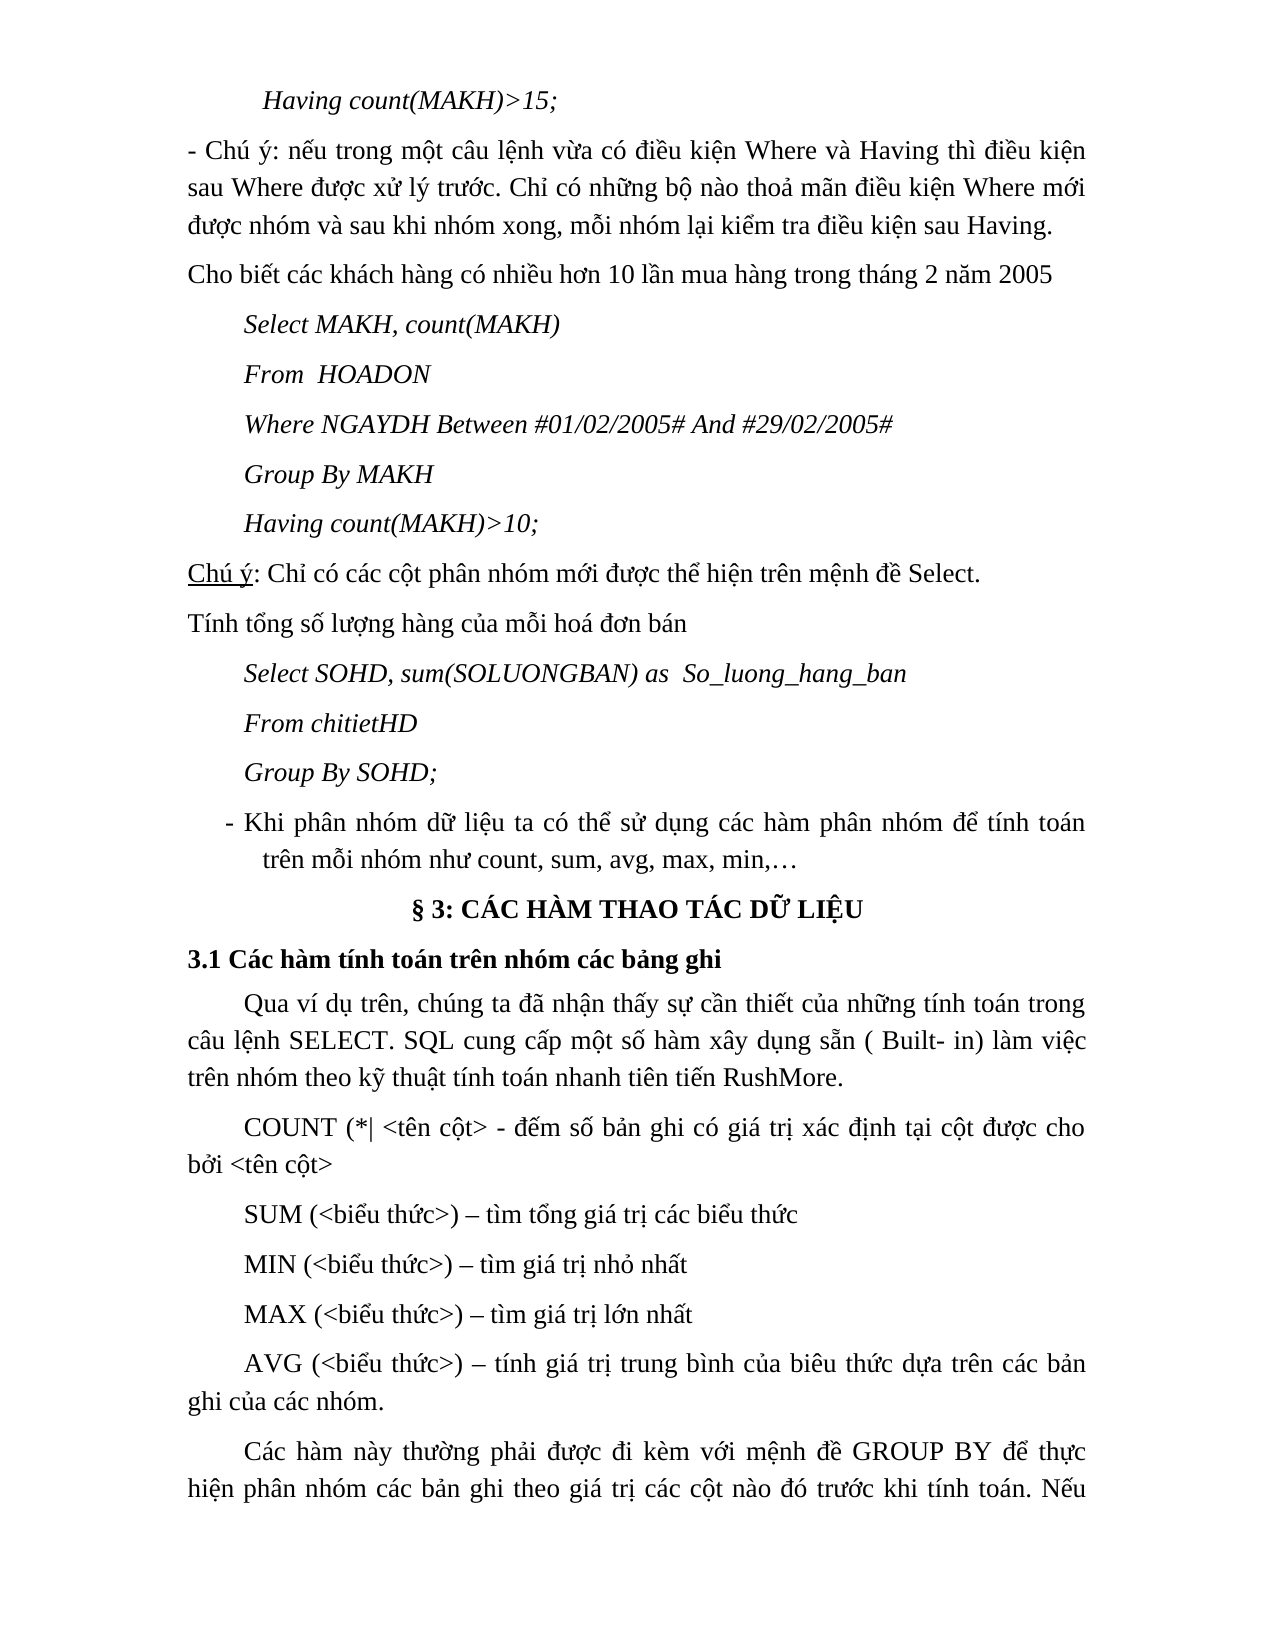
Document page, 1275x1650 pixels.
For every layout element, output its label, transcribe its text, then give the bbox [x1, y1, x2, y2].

text MIN (<biểu thức>) – tìm giá trị nhỏ nhất [187, 1248, 1087, 1279]
text Having count(MAKH)>10; [244, 507, 1087, 539]
text Group By MAKH [244, 458, 1087, 489]
text Group By SOHD; [244, 756, 1087, 788]
text Cho biết các khách hàng có nhiều hơn 10 lần mua hàng trong tháng 2 năm 2005 [187, 258, 1087, 290]
list Khi phân nhóm dữ liệu ta có thể sử dụng các hàm phân nhóm để tính toán trên mỗi nhóm như count, sum, avg, max, min,… [225, 806, 1087, 875]
text From HOADON [244, 358, 1087, 389]
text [187, 1435, 1087, 1503]
text Qua ví dụ trên, chúng ta đã nhận thấy sự cần thiết của những tính toán trong câu lệnh SELECT. SQL cung cấp một số hàm xây dụng sẵn ( Built- in) làm việc trên nhóm theo kỹ thuật tính toán nhanh tiên tiến RushMore. [187, 987, 1087, 1092]
subtitle 3.1 Các hàm tính toán trên nhóm các bảng ghi [187, 943, 1087, 974]
text Having count(MAKH)>15; [262, 84, 1087, 116]
text Where NGAYDH Between #01/02/2005# And #29/02/2005# [244, 408, 1087, 439]
text MAX (<biểu thức>) – tìm giá trị lớn nhất [187, 1298, 1087, 1329]
subtitle § 3: CÁC HÀM THAO TÁC DỮ LIỆU [187, 893, 1087, 924]
text Select SOHD, sum(SOLUONGBAN) as So_luong_hang_ban [244, 657, 1087, 688]
text SUM (<biểu thức>) – tìm tổng giá trị các biểu thức [187, 1198, 1087, 1229]
text Chú ý: Chỉ có các cột phân nhóm mới được thể hiện trên mệnh đề Select. [187, 557, 1087, 588]
text AVG (<biểu thức>) – tính giá trị trung bình của biêu thức dựa trên các bản ghi của các nhóm. [187, 1348, 1087, 1416]
text Select MAKH, count(MAKH) [244, 308, 1087, 339]
text From chitietHD [244, 707, 1087, 738]
text - Chú ý: nếu trong một câu lệnh vừa có điều kiện Where và Having thì điều kiện sau Where được xử lý trước. Chỉ có những bộ nào thoả mãn điều kiện Where mới được nhóm và sau khi nhóm xong, mỗi nhóm lại kiểm tra điều kiện sau Having. [187, 134, 1087, 240]
text Tính tổng số lượng hàng của mỗi hoá đơn bán [187, 607, 1087, 638]
text COUNT (*| <tên cột> - đếm số bản ghi có giá trị xác định tại cột được cho bởi <tên cột> [187, 1111, 1087, 1179]
